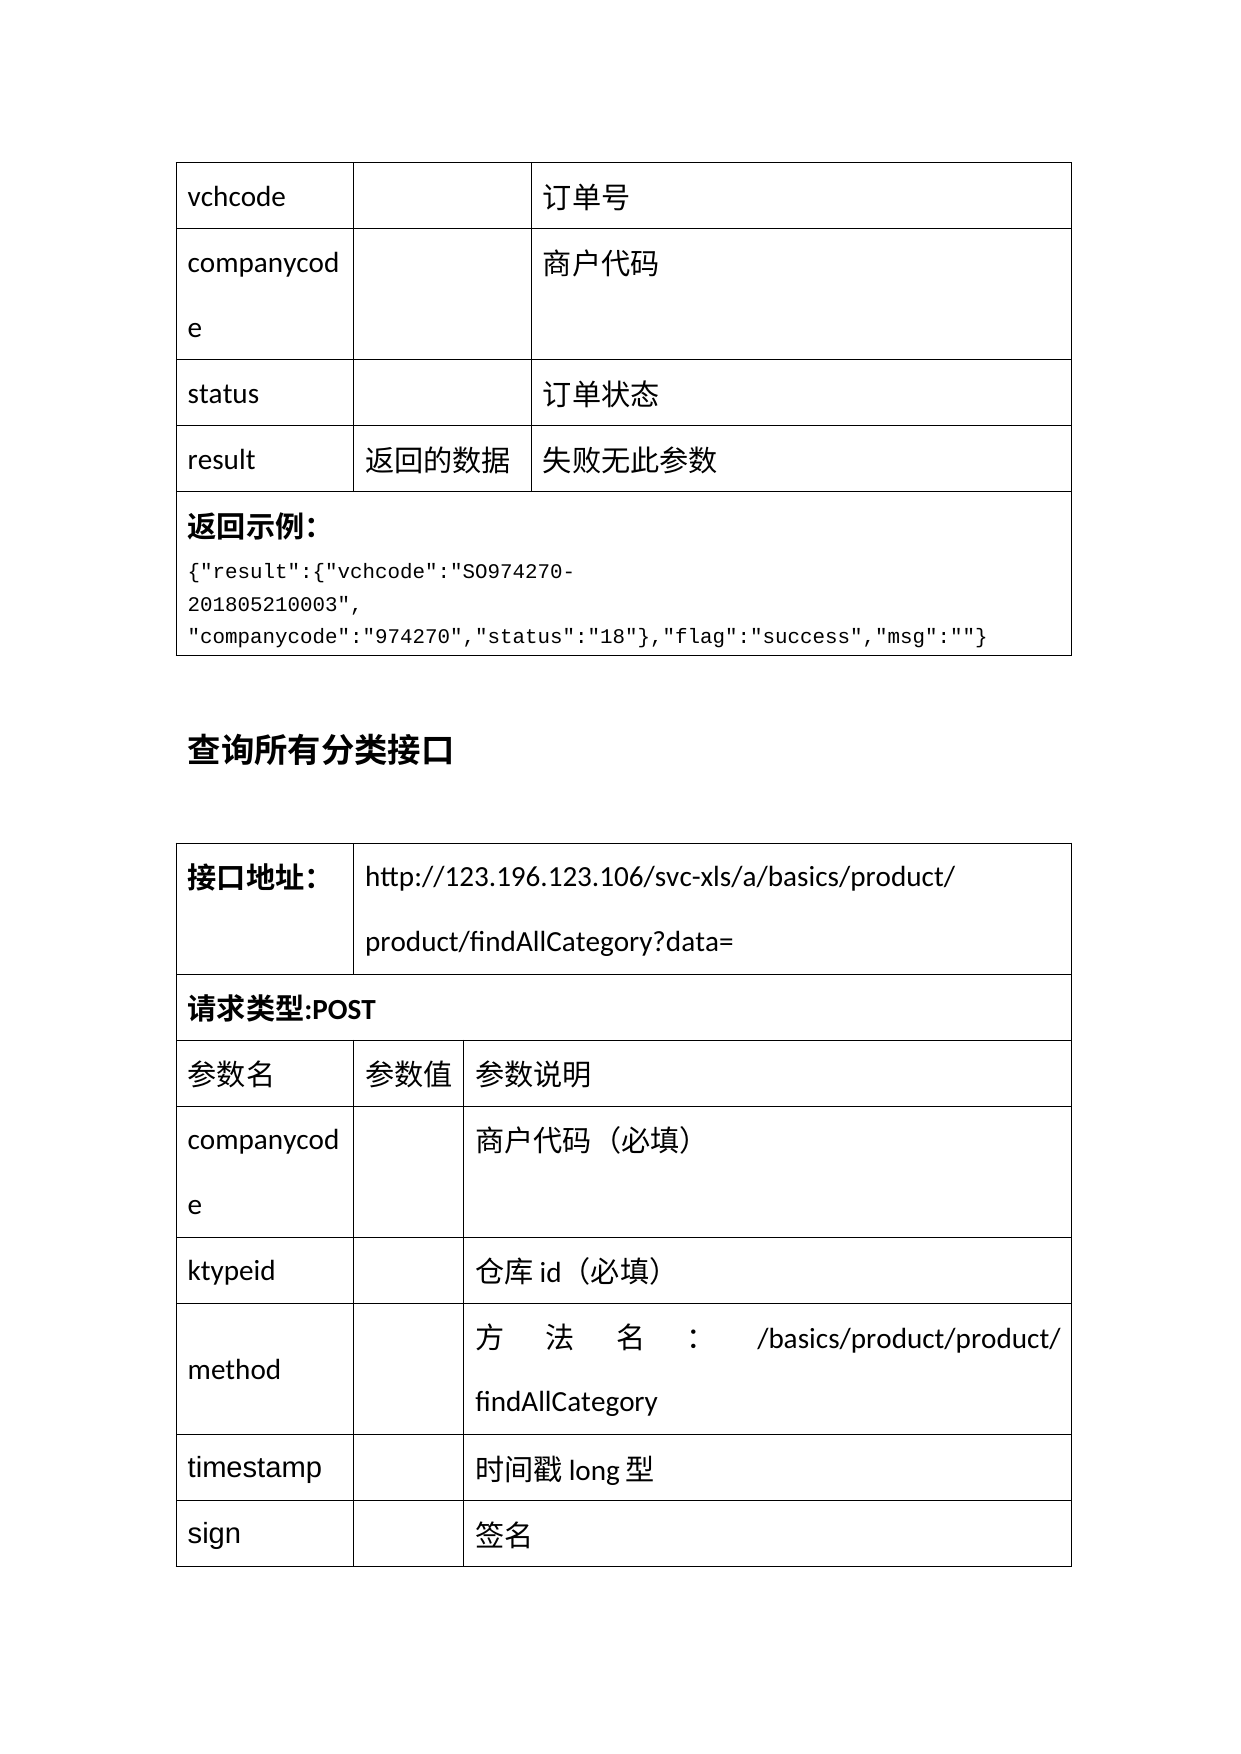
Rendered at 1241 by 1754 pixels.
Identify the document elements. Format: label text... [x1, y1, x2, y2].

table_cell 参数值 [354, 1041, 463, 1106]
table_cell [354, 163, 531, 228]
table_cell 请求类型:POST [177, 975, 1071, 1039]
table_header 接口地址： [177, 844, 353, 973]
table_cell 商户代码（必填） [464, 1107, 1071, 1237]
table_cell sign [177, 1501, 353, 1566]
table_cell [354, 1107, 463, 1237]
table_cell 参数名 [177, 1041, 353, 1106]
table_cell 返回的数据 [354, 426, 531, 491]
table_cell companycode [177, 1107, 353, 1237]
table_cell result [177, 426, 353, 491]
table_cell [354, 1238, 463, 1303]
table_cell [354, 360, 531, 425]
subtitle 查询所有分类接口 [187, 715, 1053, 780]
table_cell 失败无此参数 [532, 426, 1071, 491]
table_cell method [177, 1304, 353, 1434]
table_cell 订单号 [532, 163, 1071, 228]
table_cell vchcode [177, 163, 353, 228]
table_cell 返回示例： {"result":{"vchcode":"SO974270-201805210003","companycode":"974270","status":"18"},"flag":"success","msg":""} [177, 492, 1071, 655]
table_cell 方法名：/basics/product/product/findAllCategory [464, 1304, 1071, 1434]
table_cell 仓库id（必填） [464, 1238, 1071, 1303]
table_cell 订单状态 [532, 360, 1071, 425]
table_cell [354, 1435, 463, 1500]
table_cell 商户代码 [532, 229, 1071, 359]
table_cell ktypeid [177, 1238, 353, 1303]
table_cell 时间戳long型 [464, 1435, 1071, 1500]
table_cell [354, 1304, 463, 1434]
table_cell 签名 [464, 1501, 1071, 1566]
table_cell companycode [177, 229, 353, 359]
table_header http://123.196.123.106/svc-xls/a/basics/product/product/findAllCategory?data= [354, 844, 1071, 973]
table_cell timestamp [177, 1435, 353, 1500]
table_cell [354, 1501, 463, 1566]
table_cell [354, 229, 531, 359]
table_cell 参数说明 [464, 1041, 1071, 1106]
table_cell status [177, 360, 353, 425]
